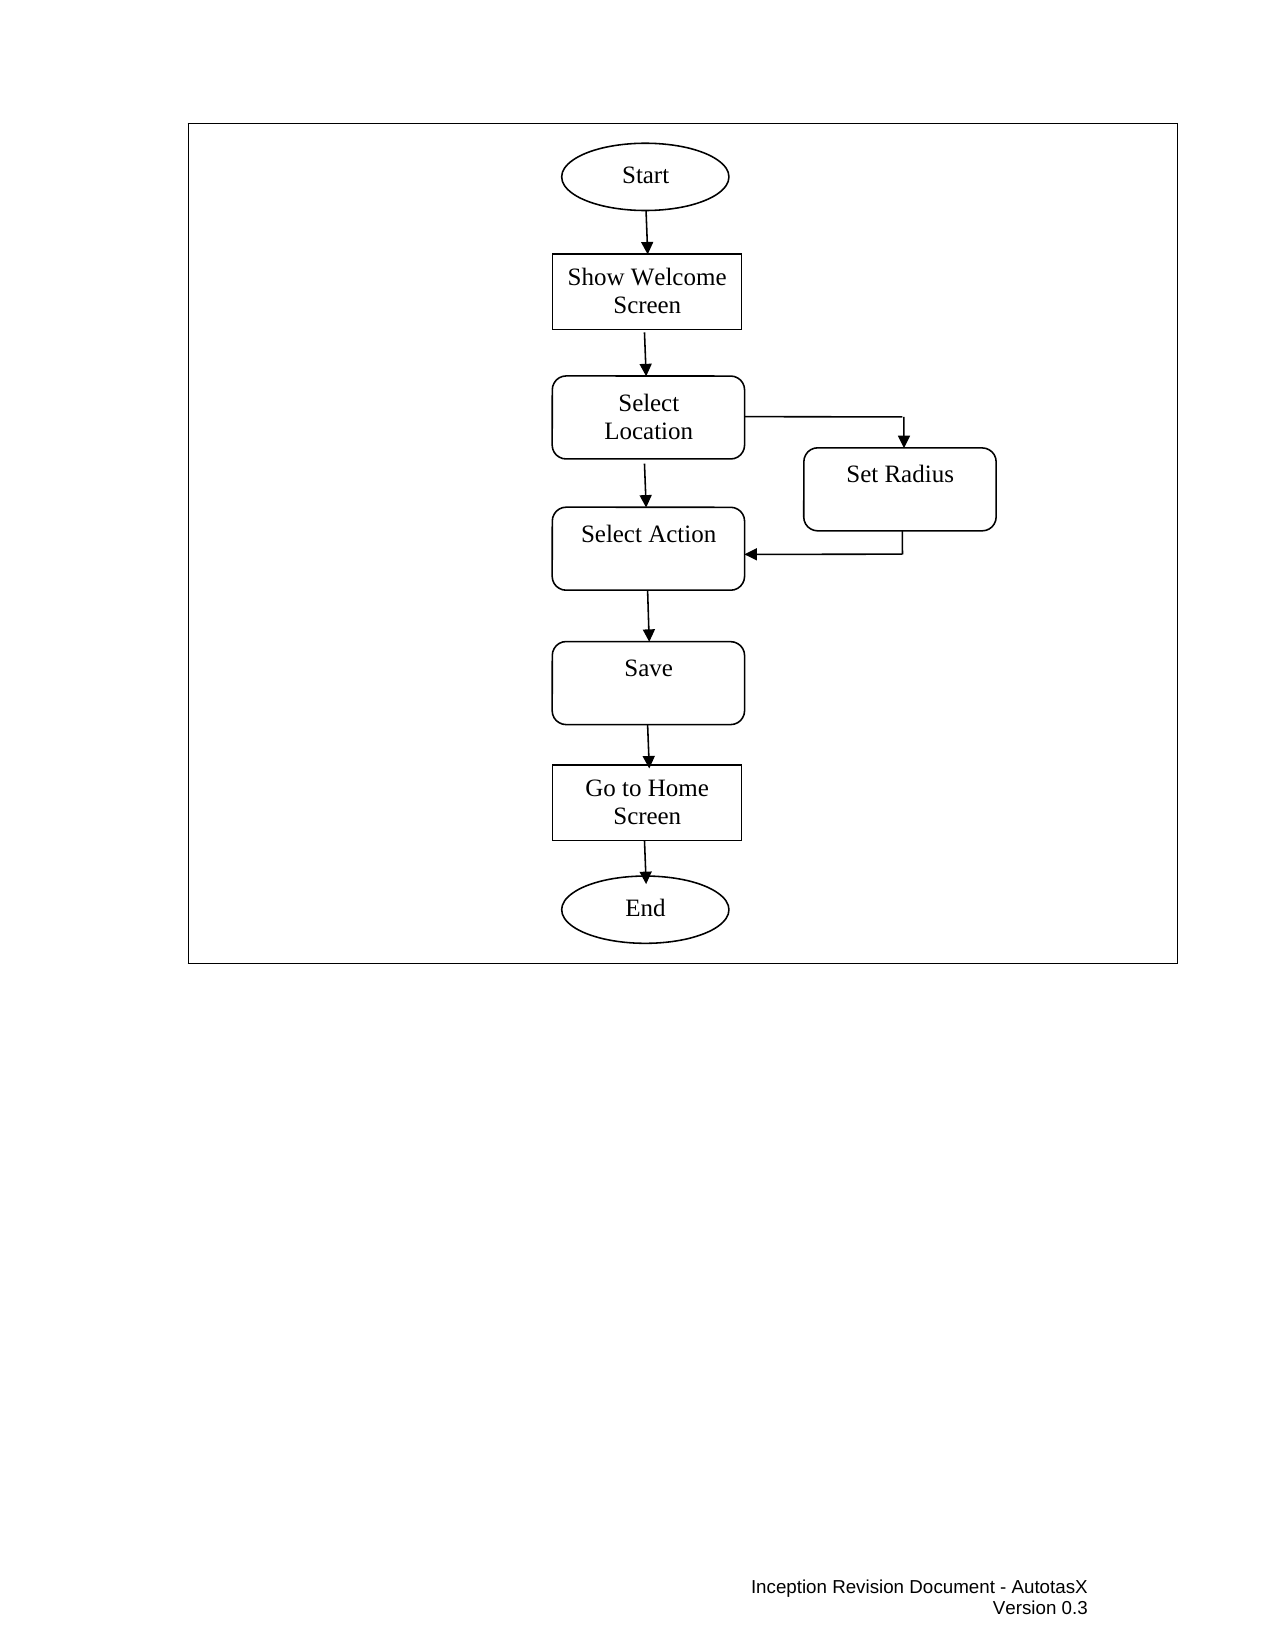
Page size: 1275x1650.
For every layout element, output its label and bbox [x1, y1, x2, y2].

table_header [189, 124, 1177, 963]
